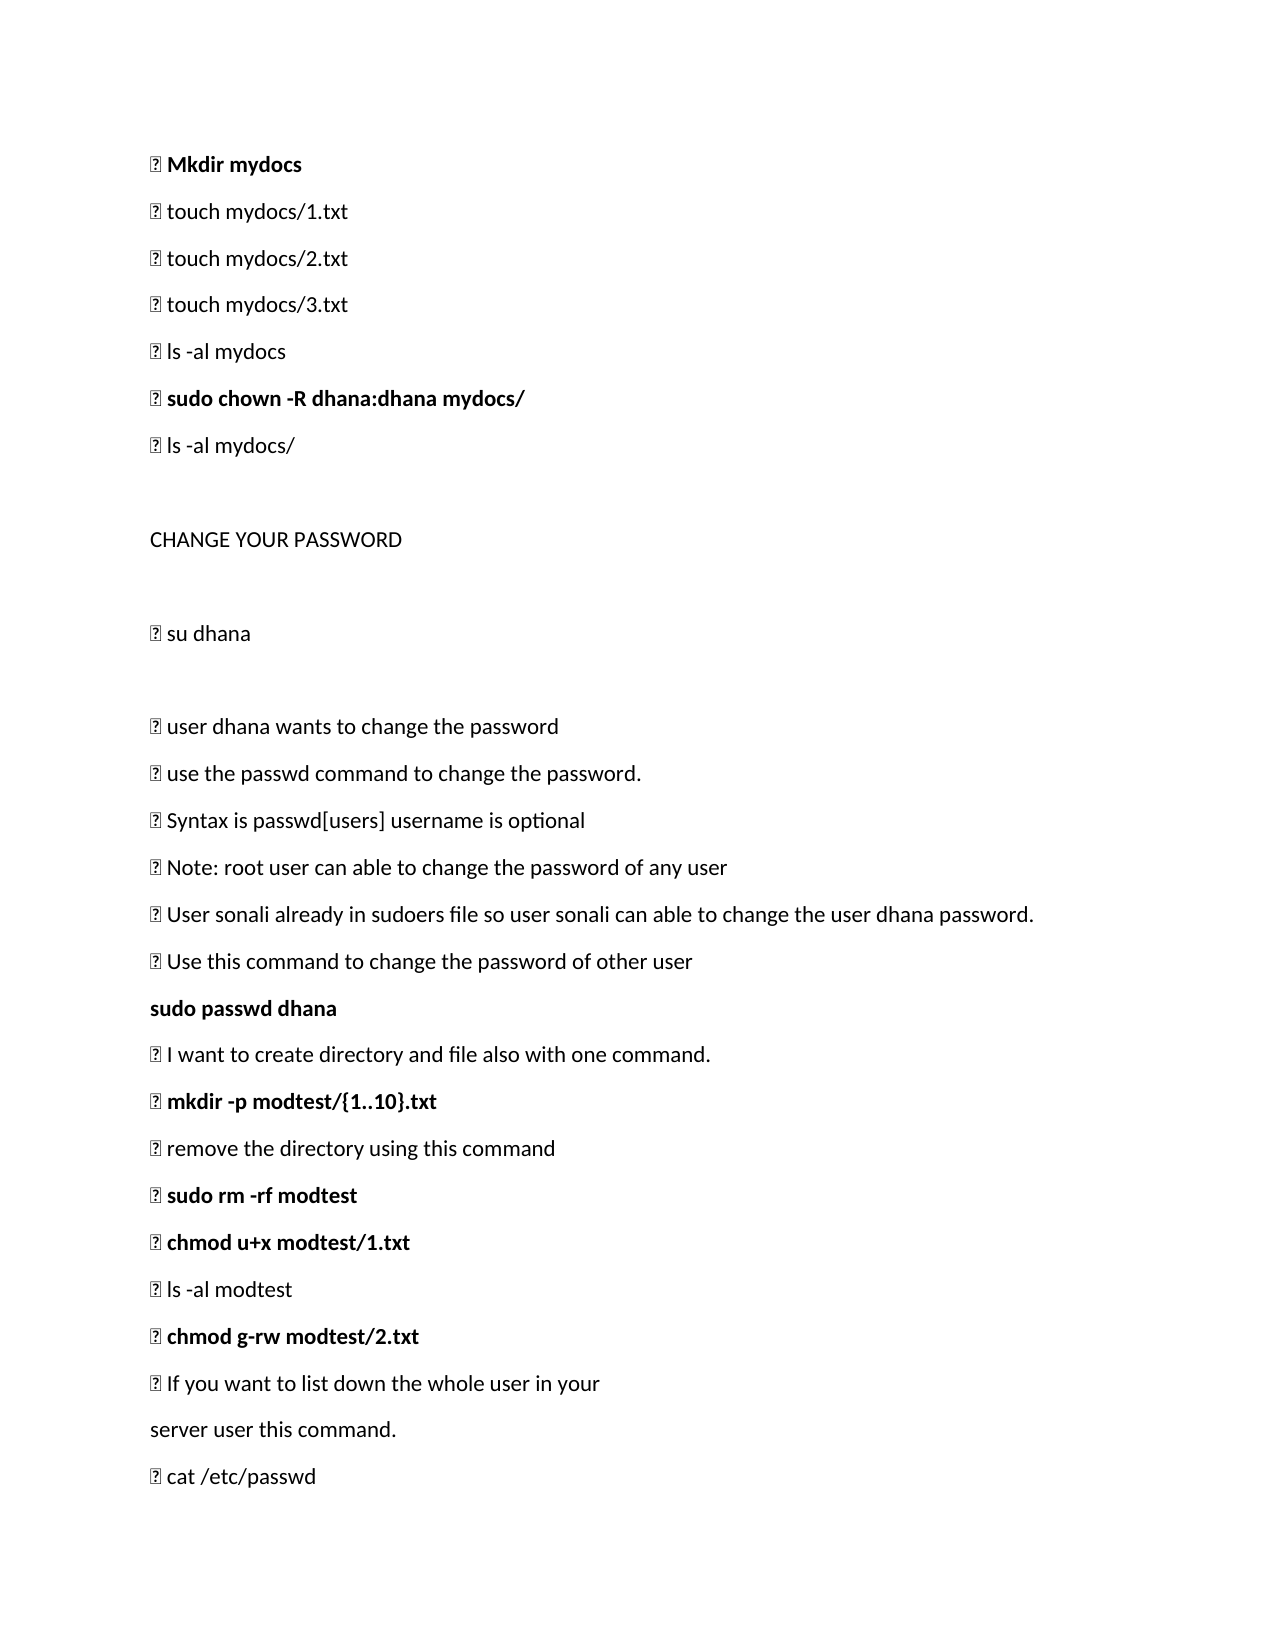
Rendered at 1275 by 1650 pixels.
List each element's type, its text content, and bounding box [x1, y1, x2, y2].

text  chmod u+x modtest/1.txt [150, 1228, 1125, 1256]
text  sudo chown -R dhana:dhana mydocs/ [150, 384, 1125, 412]
text  user dhana wants to change the password [150, 712, 1125, 741]
text  Note: root user can able to change the password of any user [150, 853, 1125, 881]
text CHANGE YOUR PASSWORD [150, 525, 1125, 553]
text  ls -al mydocs [150, 337, 1125, 366]
text  mkdir -p modtest/{1..10}.txt [150, 1087, 1125, 1116]
text  Use this command to change the password of other user [150, 947, 1125, 975]
text  ls -al mydocs/ [150, 431, 1125, 459]
text  su dhana [150, 619, 1125, 647]
text  User sonali already in sudoers file so user sonali can able to change the user dhana password. [150, 900, 1125, 928]
text server user this command. [150, 1416, 1125, 1444]
text  touch mydocs/2.txt [150, 244, 1125, 272]
text  touch mydocs/3.txt [150, 291, 1125, 319]
text  Syntax is passwd[users] username is optional [150, 806, 1125, 834]
text sudo passwd dhana [150, 994, 1125, 1022]
text  sudo rm -rf modtest [150, 1181, 1125, 1209]
text  Mkdir mydocs [150, 150, 1125, 178]
text  cat /etc/passwd [150, 1462, 1125, 1491]
text  I want to create directory and file also with one command. [150, 1041, 1125, 1069]
text  If you want to list down the whole user in your [150, 1369, 1125, 1397]
text  touch mydocs/1.txt [150, 197, 1125, 225]
text  chmod g-rw modtest/2.txt [150, 1322, 1125, 1350]
text  ls -al modtest [150, 1275, 1125, 1303]
text  remove the directory using this command [150, 1134, 1125, 1162]
text  use the passwd command to change the password. [150, 759, 1125, 787]
